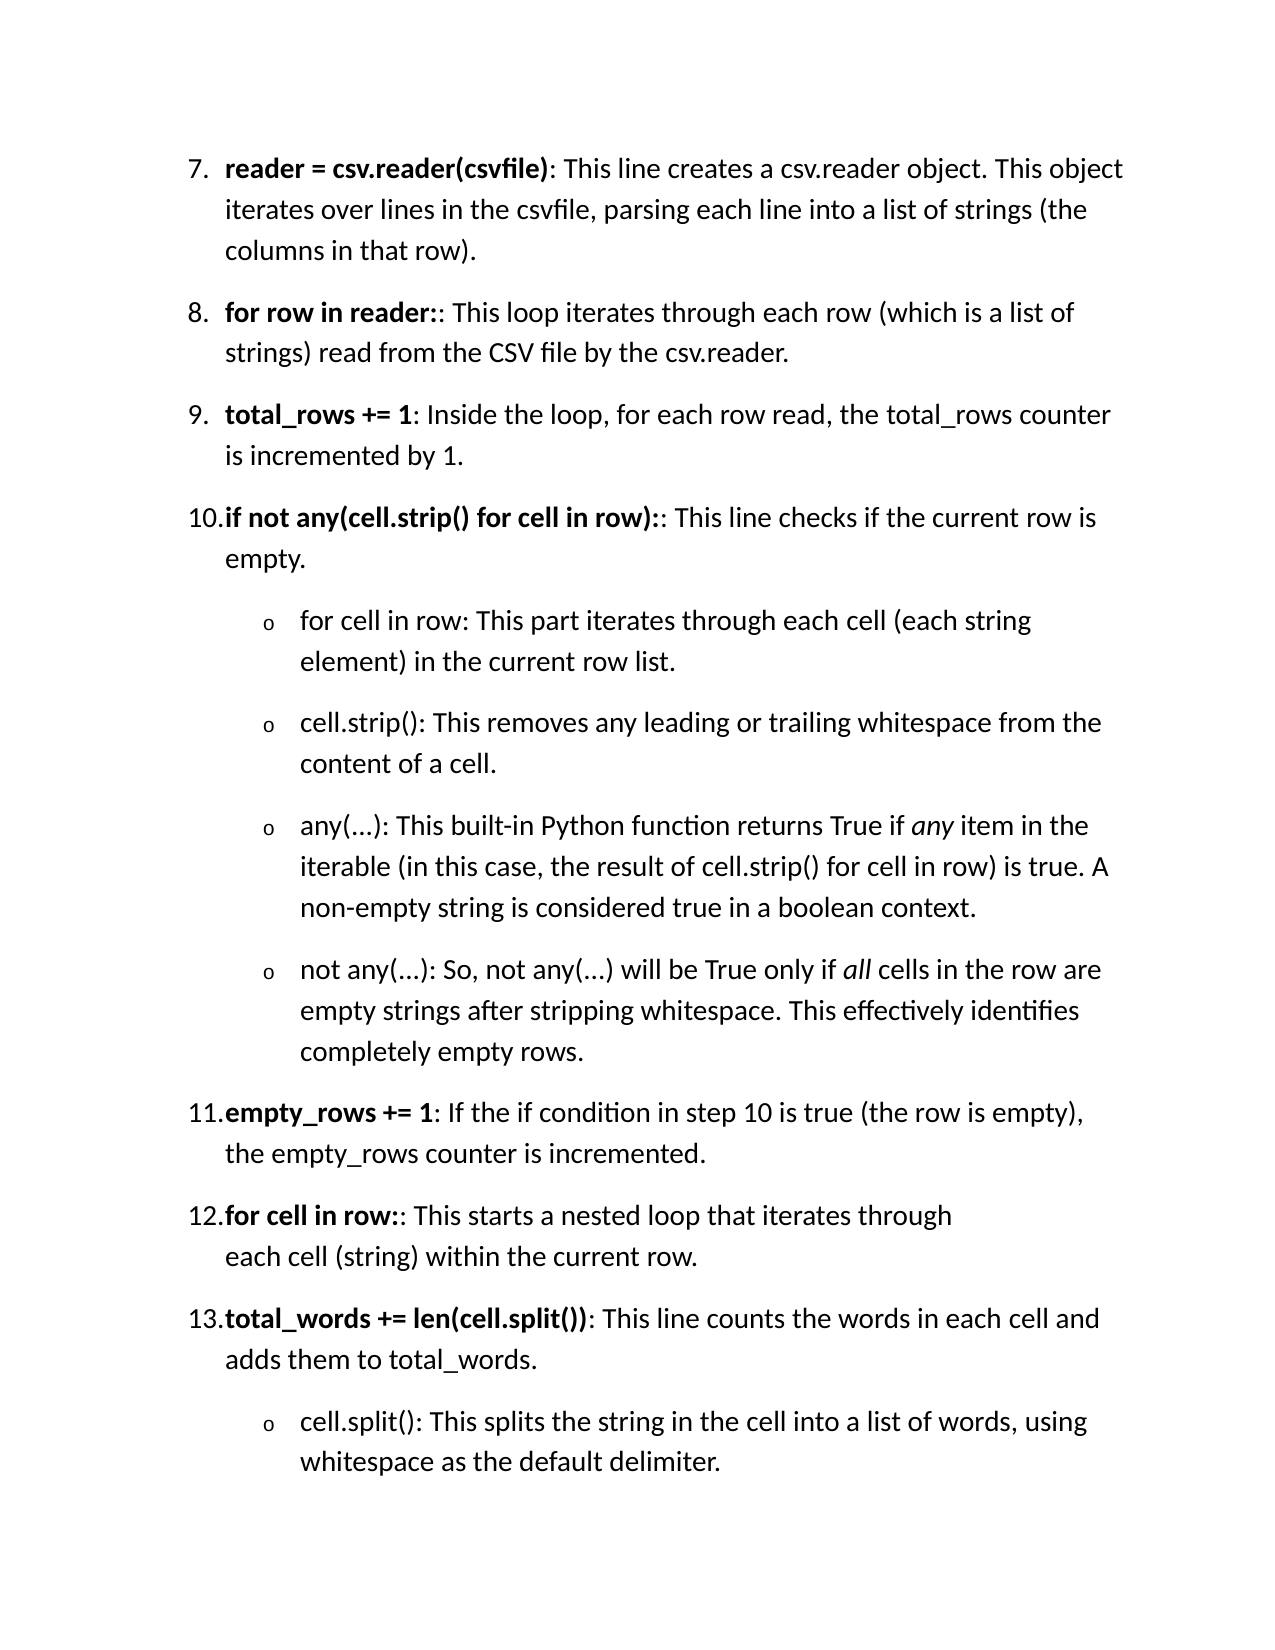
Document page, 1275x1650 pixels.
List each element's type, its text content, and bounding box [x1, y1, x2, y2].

list cell.split(): This splits the string in the cell into a list of words, using whitespace as the default delimiter. [262, 1403, 1125, 1479]
list total_rows += 1: Inside the loop, for each row read, the total_rows counter is incremented by 1. [187, 396, 1125, 473]
list any(...): This built-in Python function returns True if any item in the iterable (in this case, the result of cell.strip() for cell in row) is true. A non-empty string is considered true in a boolean context. [262, 807, 1125, 925]
list not any(...): So, not any(...) will be True only if all cells in the row are empty strings after stripping whitespace. This effectively identifies completely empty rows. [262, 951, 1125, 1068]
list for cell in row:: This starts a nested loop that iterates through each cell (string) within the current row. [187, 1197, 1125, 1274]
list reader = csv.reader(csvfile): This line creates a csv.reader object. This object iterates over lines in the csvfile, parsing each line into a list of strings (the columns in that row). [187, 150, 1125, 267]
list if not any(cell.strip() for cell in row):: This line checks if the current row is empty. [187, 499, 1125, 576]
list for row in reader:: This loop iterates through each row (which is a list of strings) read from the CSV file by the csv.reader. [187, 294, 1125, 370]
list total_words += len(cell.split()): This line counts the words in each cell and adds them to total_words. [187, 1300, 1125, 1376]
list empty_rows += 1: If the if condition in step 10 is true (the row is empty), the empty_rows counter is incremented. [187, 1094, 1125, 1171]
list for cell in row: This part iterates through each cell (each string element) in the current row list. [262, 602, 1125, 678]
list cell.strip(): This removes any leading or trailing whitespace from the content of a cell. [262, 704, 1125, 781]
